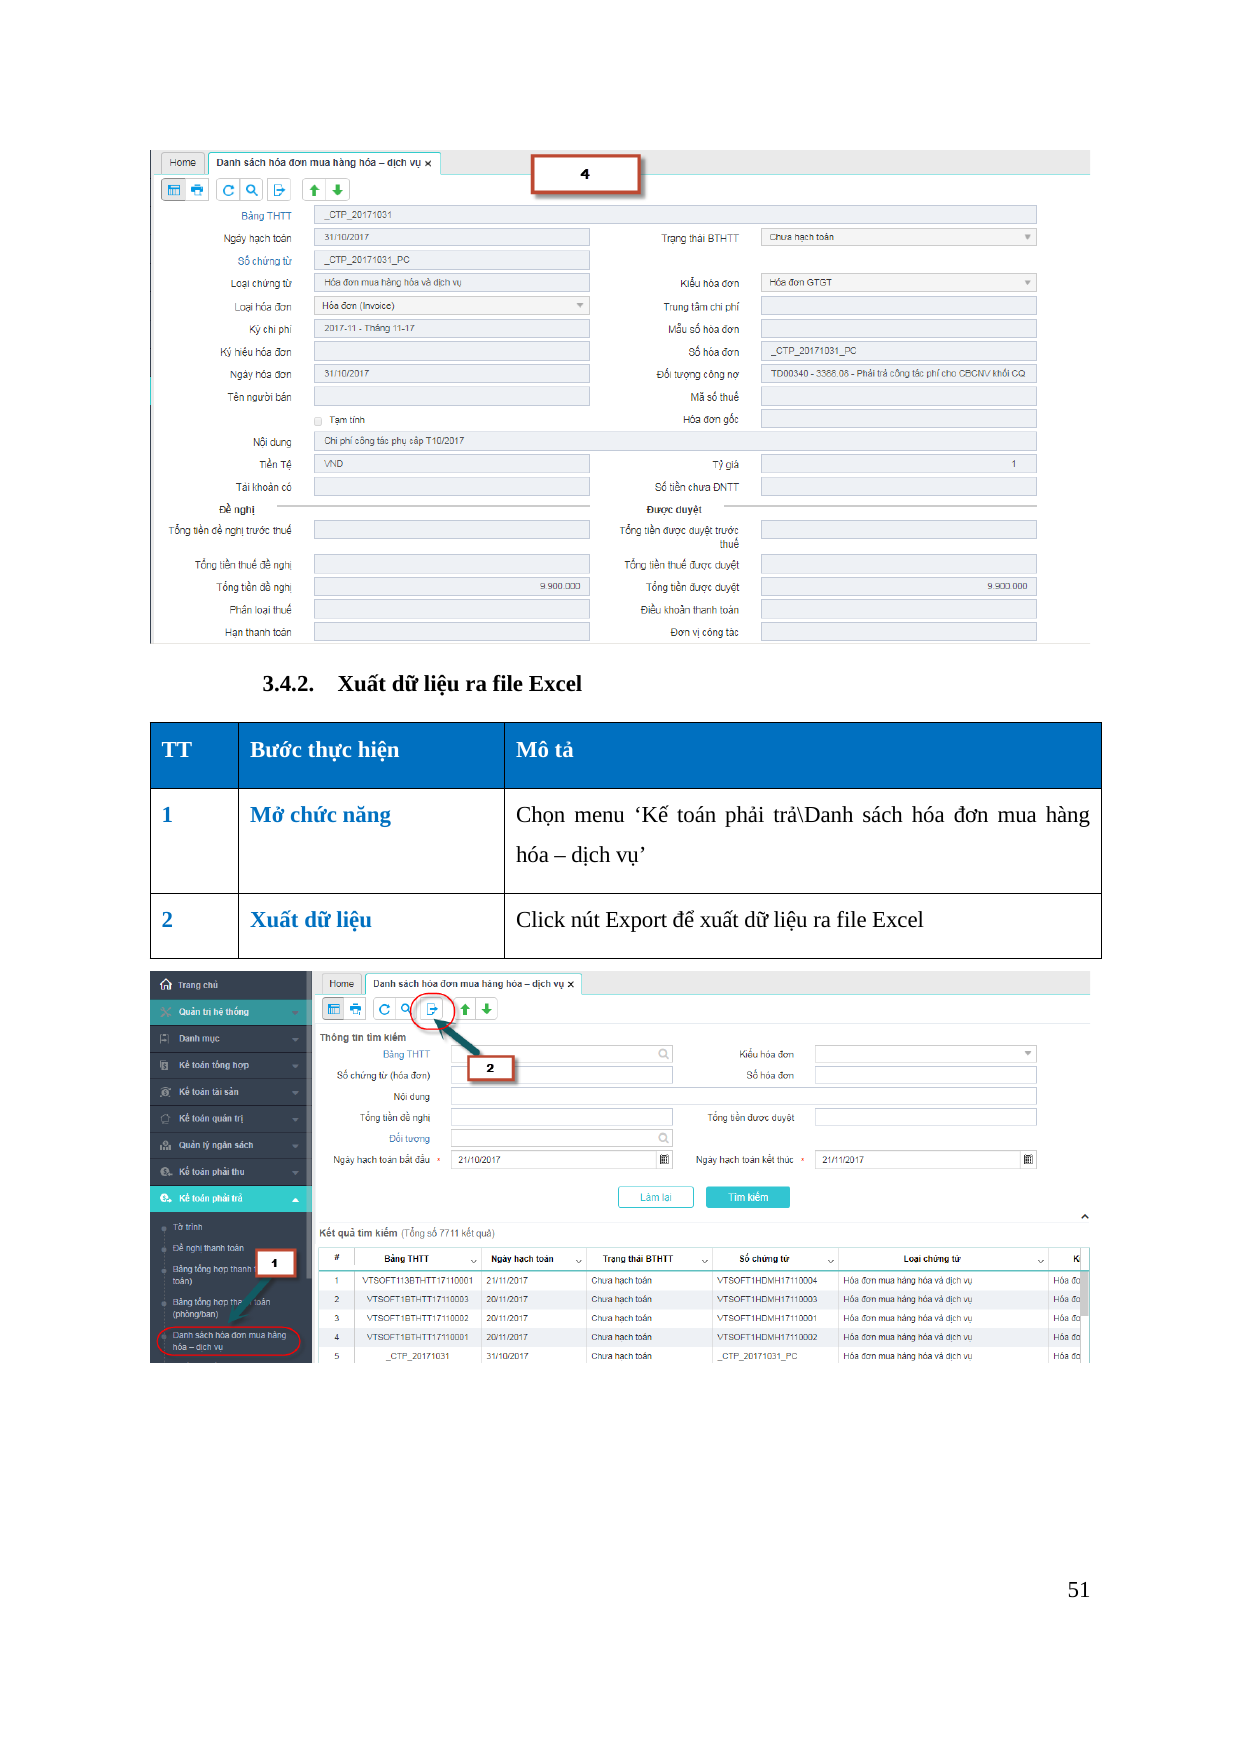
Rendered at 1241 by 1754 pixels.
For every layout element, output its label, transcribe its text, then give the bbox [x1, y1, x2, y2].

table_cell Chọn menu ‘Kế toán phải trả\Danh sách hóa đơn mua hàng hóa – dịch vụ’ [505, 789, 1101, 893]
list Xuất dữ liệu ra file Excel [262, 670, 1090, 697]
table_cell 2 [151, 894, 238, 958]
picture [150, 150, 1091, 644]
picture [150, 971, 1091, 1363]
table_header Mô tả [505, 723, 1101, 788]
table_cell Xuất dữ liệu [239, 894, 504, 958]
table_cell 1 [151, 789, 238, 893]
table_cell Mở chức năng [239, 789, 504, 893]
table_header Bước thực hiện [239, 723, 504, 788]
table_cell Click nút Export để xuất dữ liệu ra file Excel [505, 894, 1101, 958]
table_header TT [151, 723, 238, 788]
